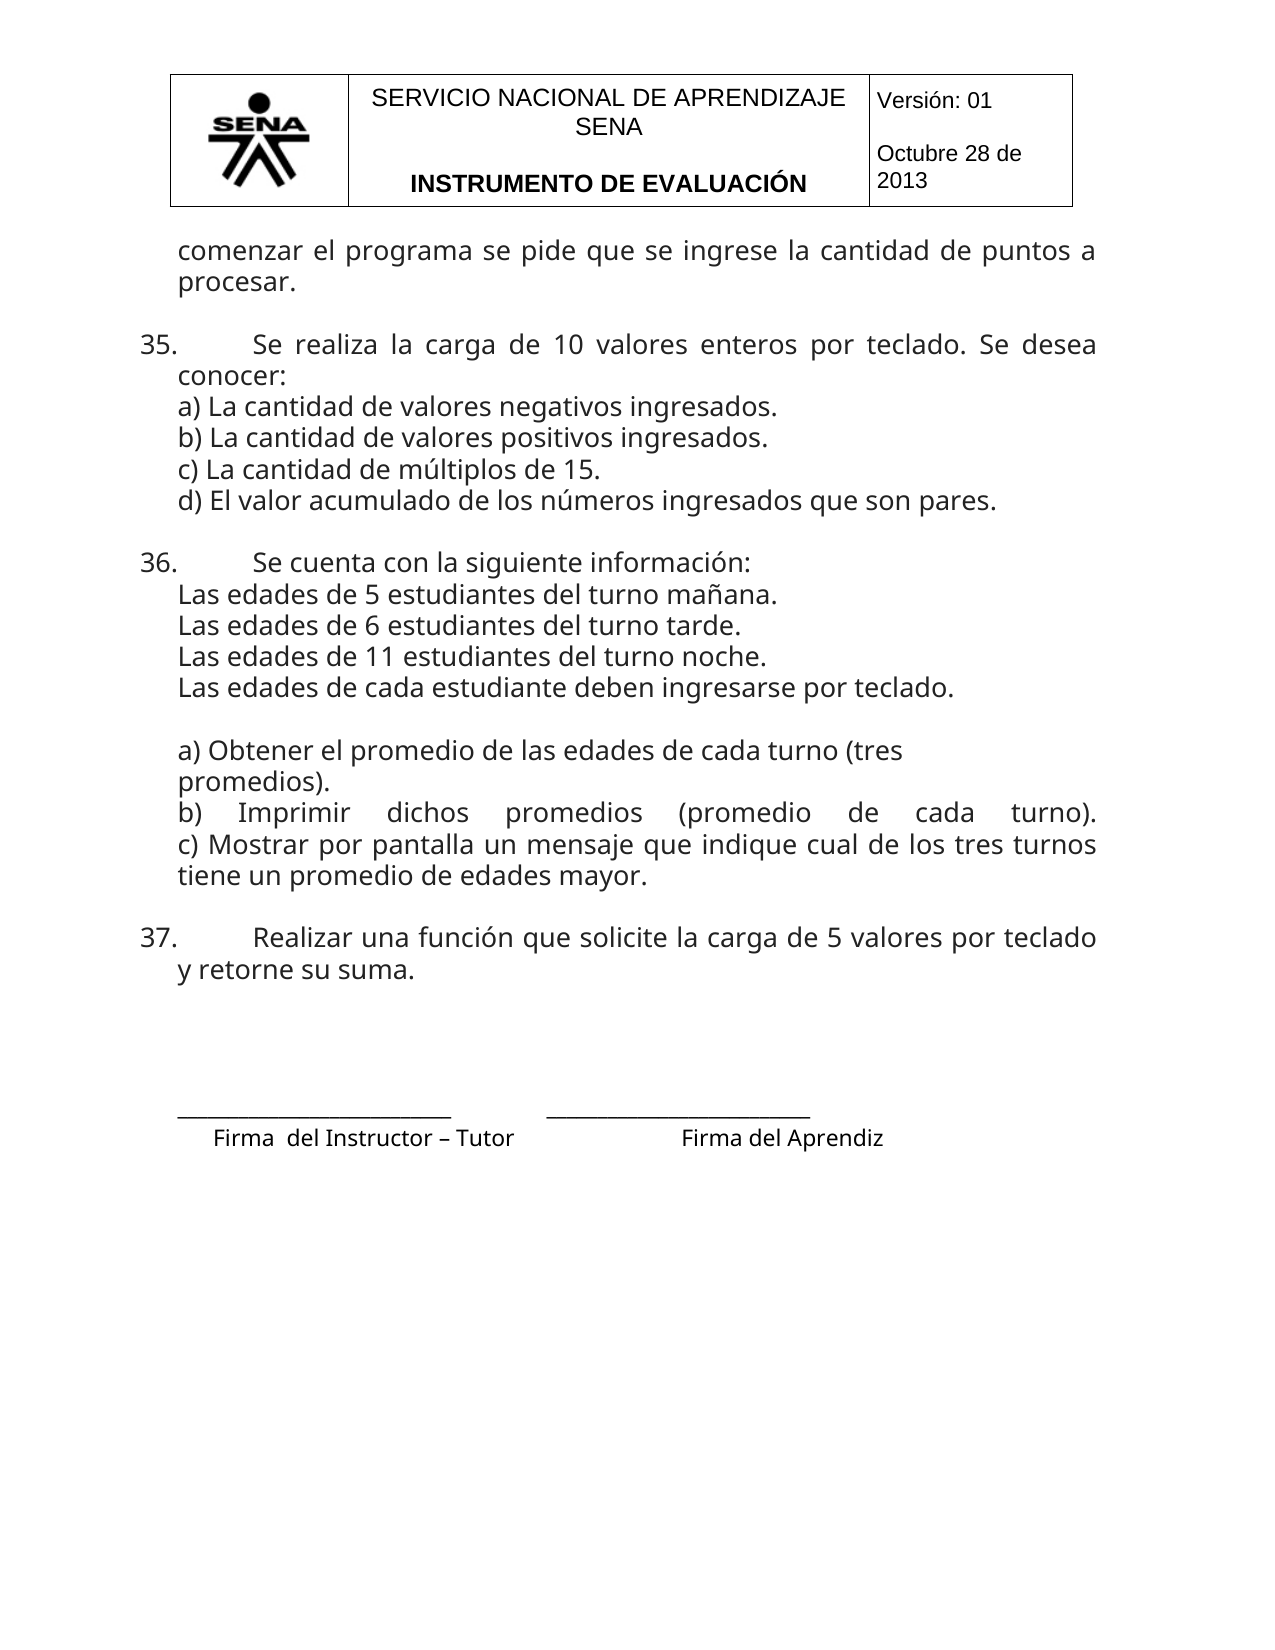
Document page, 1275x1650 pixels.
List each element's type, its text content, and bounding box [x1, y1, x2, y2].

list Realizar una función que solicite la carga de 5 valores por teclado y retorne su suma. [140, 923, 1098, 985]
picture [206, 89, 312, 191]
text Las edades de cada estudiante deben ingresarse por teclado. [177, 673, 1098, 704]
text Las edades de 11 estudiantes del turno noche. [177, 642, 1098, 673]
list Se realiza la carga de 10 valores enteros por teclado. Se desea conocer: a) La cantidad de valores negativos ingresados. [140, 329, 1098, 423]
text promedios). b) Imprimir dichos promedios (promedio de cada turno). c) Mostrar por pantalla un mensaje que indique cual de los tres turnos tiene un promedio de edades mayor. [177, 767, 1098, 892]
list Se cuenta con la siguiente información: [140, 548, 1098, 579]
text a) Obtener el promedio de las edades de cada turno (tres [177, 704, 1098, 767]
text d) El valor acumulado de los números ingresados que son pares. [177, 485, 1098, 517]
text ___________________________ __________________________ [177, 1090, 1098, 1122]
text Las edades de 6 estudiantes del turno tarde. [177, 610, 1098, 642]
text Las edades de 5 estudiantes del turno mañana. [177, 579, 1098, 610]
text Firma del Instructor – Tutor Firma del Aprendiz [177, 1122, 1098, 1153]
text b) La cantidad de valores positivos ingresados. [177, 423, 1098, 454]
text c) La cantidad de múltiplos de 15. [177, 454, 1098, 485]
